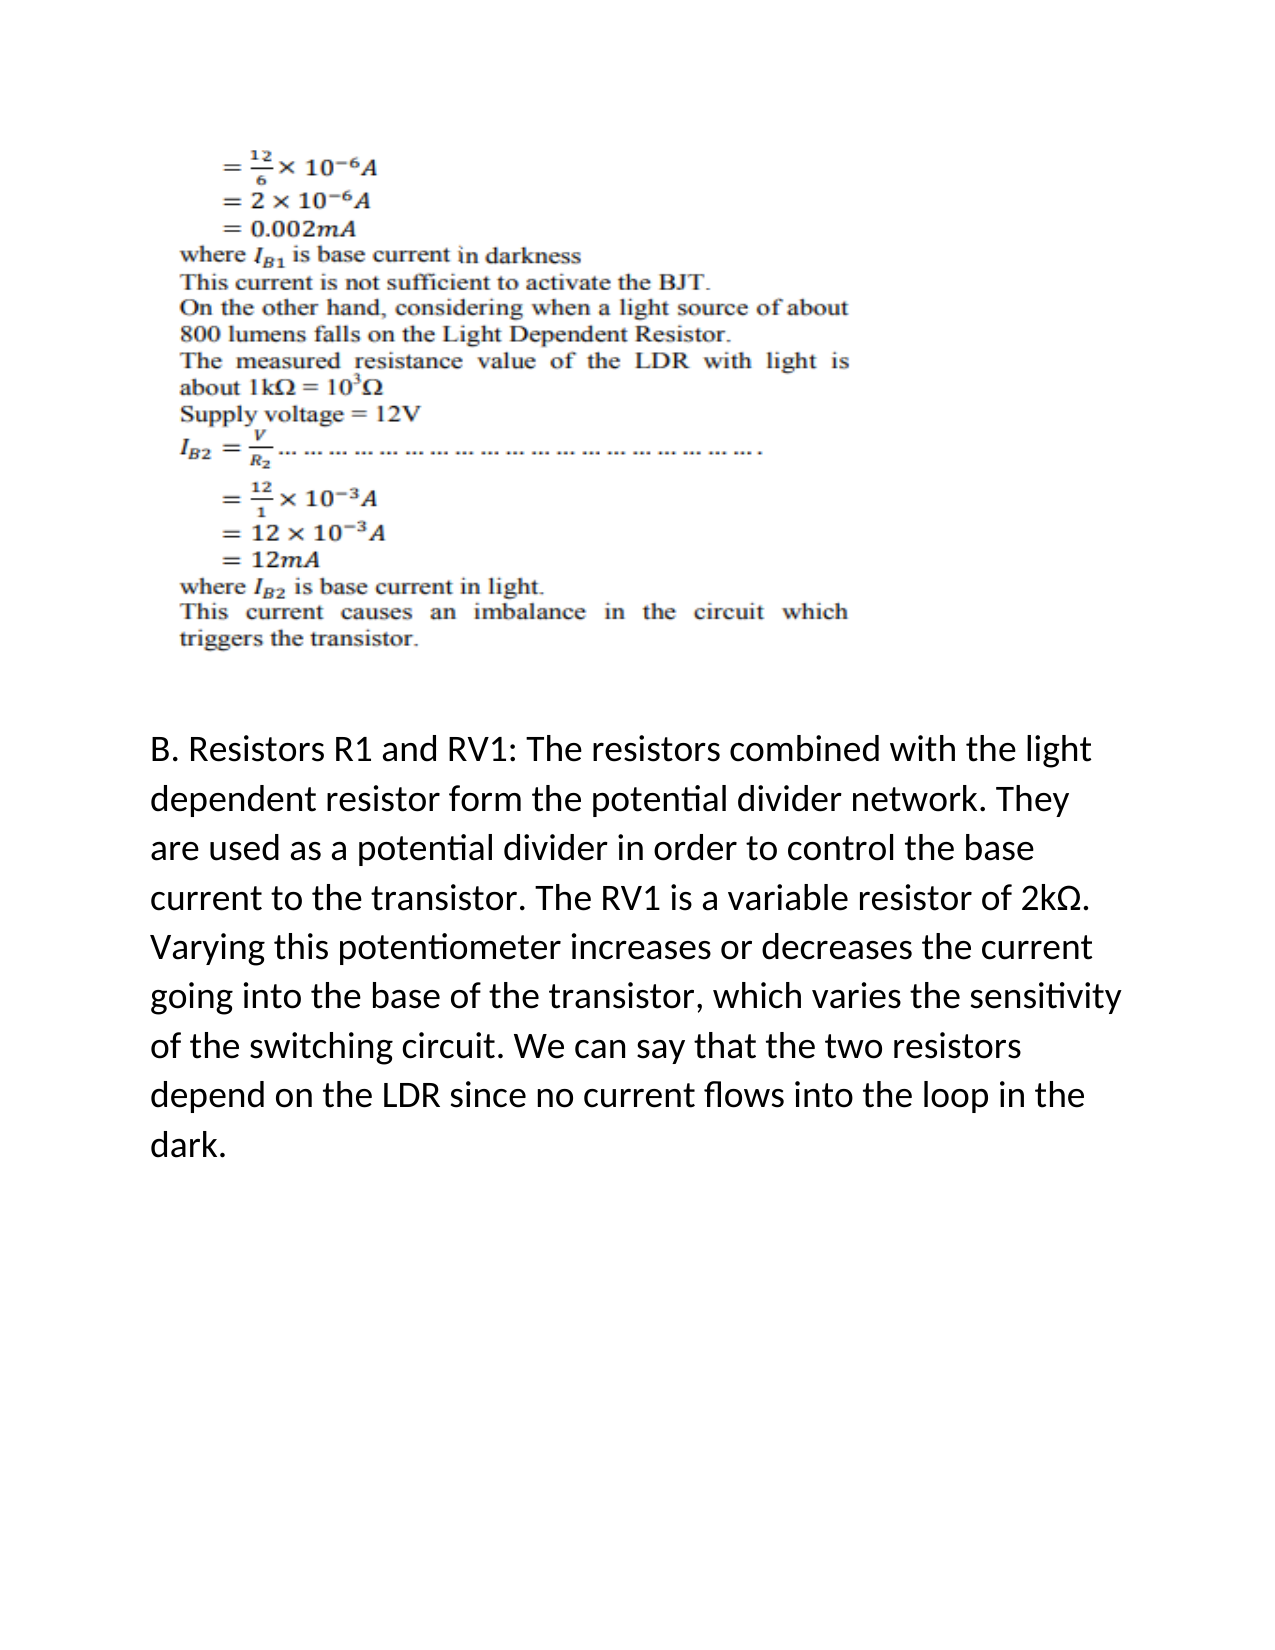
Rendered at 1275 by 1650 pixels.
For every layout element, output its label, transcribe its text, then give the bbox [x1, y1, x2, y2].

text B. Resistors R1 and RV1: The resistors combined with the light dependent resistor form the potential divider network. They are used as a potential divider in order to control the base current to the transistor. The RV1 is a variable resistor of 2kΩ. Varying this potentiometer increases or decreases the current going into the base of the transistor, which varies the sensitivity of the switching circuit. We can say that the two resistors depend on the LDR since no current flows into the loop in the dark. [150, 725, 1125, 1167]
picture [150, 150, 868, 660]
